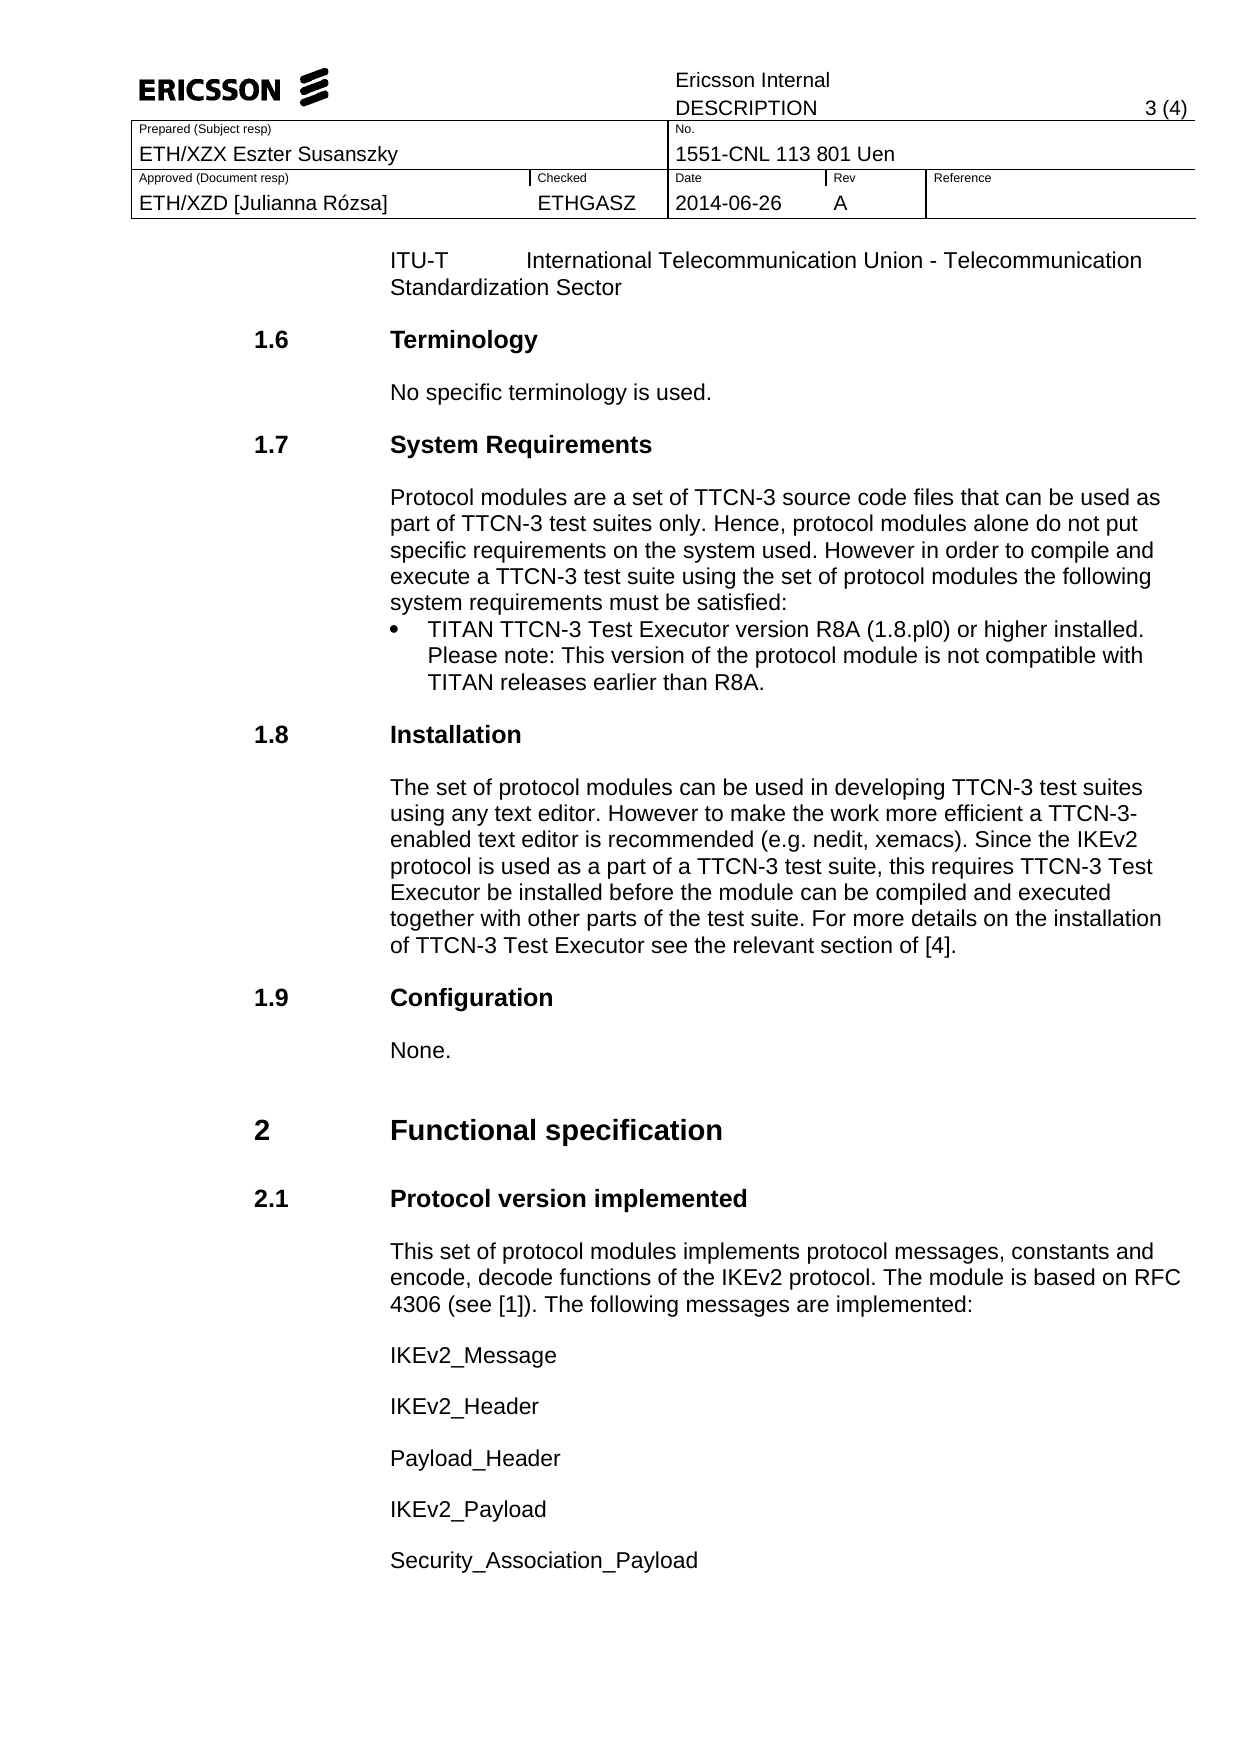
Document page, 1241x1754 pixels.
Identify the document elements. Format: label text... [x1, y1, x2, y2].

subtitle System Requirements [254, 430, 1181, 459]
text IKEv2_Message [390, 1342, 1181, 1368]
subtitle Configuration [254, 983, 1181, 1012]
text The set of protocol modules can be used in developing TTCN-3 test suites using any text editor. However to make the work more efficient a TTCN-3-enabled text editor is recommended (e.g. nedit, xemacs). Since the IKEv2 protocol is used as a part of a TTCN-3 test suite, this requires TTCN-3 Test Executor be installed before the module can be compiled and executed together with other parts of the test suite. For more details on the installation of TTCN-3 Test Executor see the relevant section of [4]. [390, 773, 1181, 958]
text ITU-T International Telecommunication Union - Telecommunication Standardization Sector [390, 247, 1181, 300]
text None. [390, 1037, 1181, 1063]
text Protocol modules are a set of TTCN-3 source code files that can be used as part of TTCN-3 test suites only. Hence, protocol modules alone do not put specific requirements on the system used. However in order to compile and execute a TTCN-3 test suite using the set of protocol modules the following system requirements must be satisfied: [390, 484, 1181, 616]
text IKEv2_Payload [390, 1496, 1181, 1522]
subtitle Installation [254, 720, 1181, 748]
subtitle Terminology [254, 325, 1181, 354]
text Payload_Header [390, 1445, 1181, 1471]
list TITAN TTCN-3 Test Executor version R8A (1.8.pl0) or higher installed. Please note: This version of the protocol module is not compatible with TITAN releases earlier than R8A. [390, 616, 1181, 695]
text IKEv2_Header [390, 1393, 1181, 1420]
text No specific terminology is used. [390, 379, 1181, 405]
text This set of protocol modules implements protocol messages, constants and encode, decode functions of the IKEv2 protocol. The module is based on RFC 4306 (see [1]). The following messages are implemented: [390, 1238, 1181, 1317]
subtitle Protocol version implemented [254, 1184, 1181, 1213]
text Security_Association_Payload [390, 1547, 1181, 1574]
picture [138, 67, 329, 107]
subtitle Functional specification [254, 1113, 1181, 1147]
